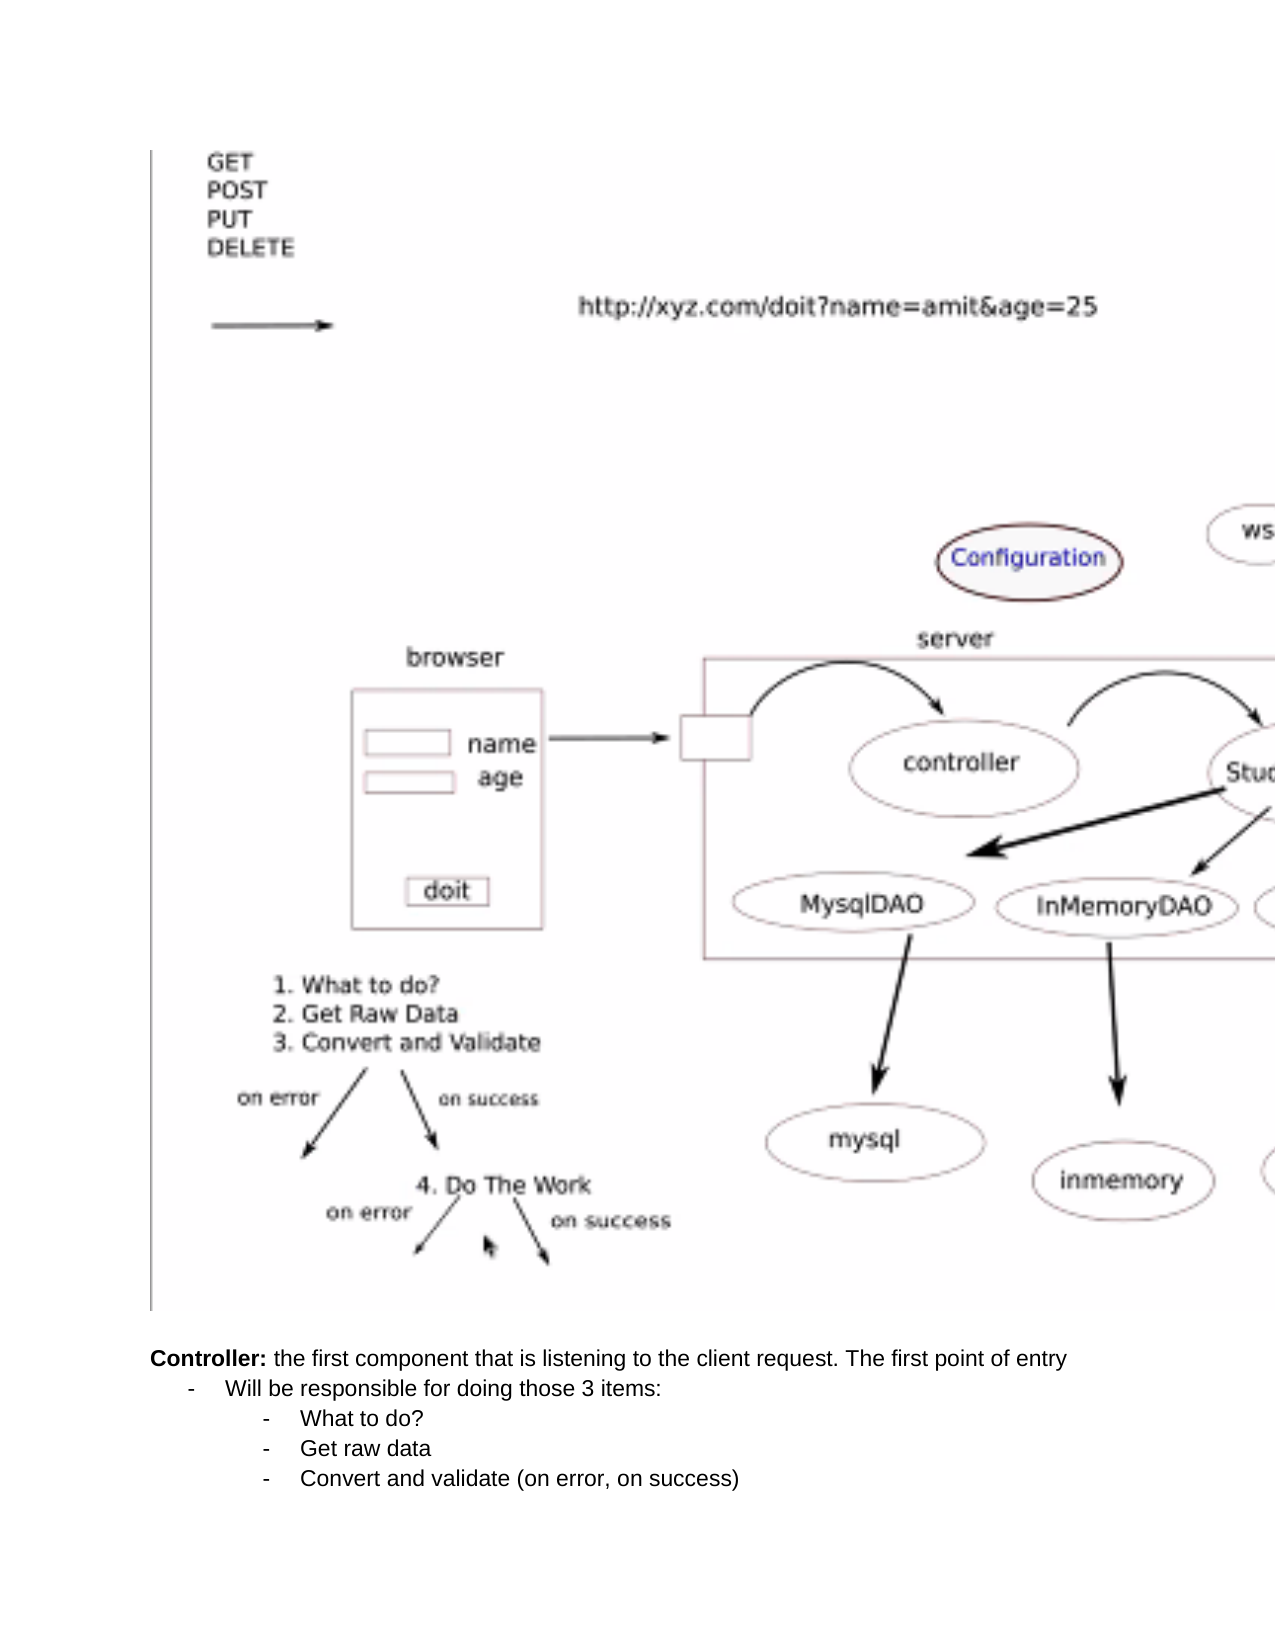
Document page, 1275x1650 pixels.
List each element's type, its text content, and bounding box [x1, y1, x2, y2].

list What to do? [262, 1405, 1125, 1431]
text Controller: the first component that is listening to the client request. The first point of entry [150, 1344, 1125, 1371]
list Convert and validate (on error, on success) [262, 1465, 1125, 1492]
picture [150, 150, 1275, 1311]
list Get raw data [262, 1435, 1125, 1461]
list Will be responsible for doing those 3 items: [187, 1375, 1125, 1401]
